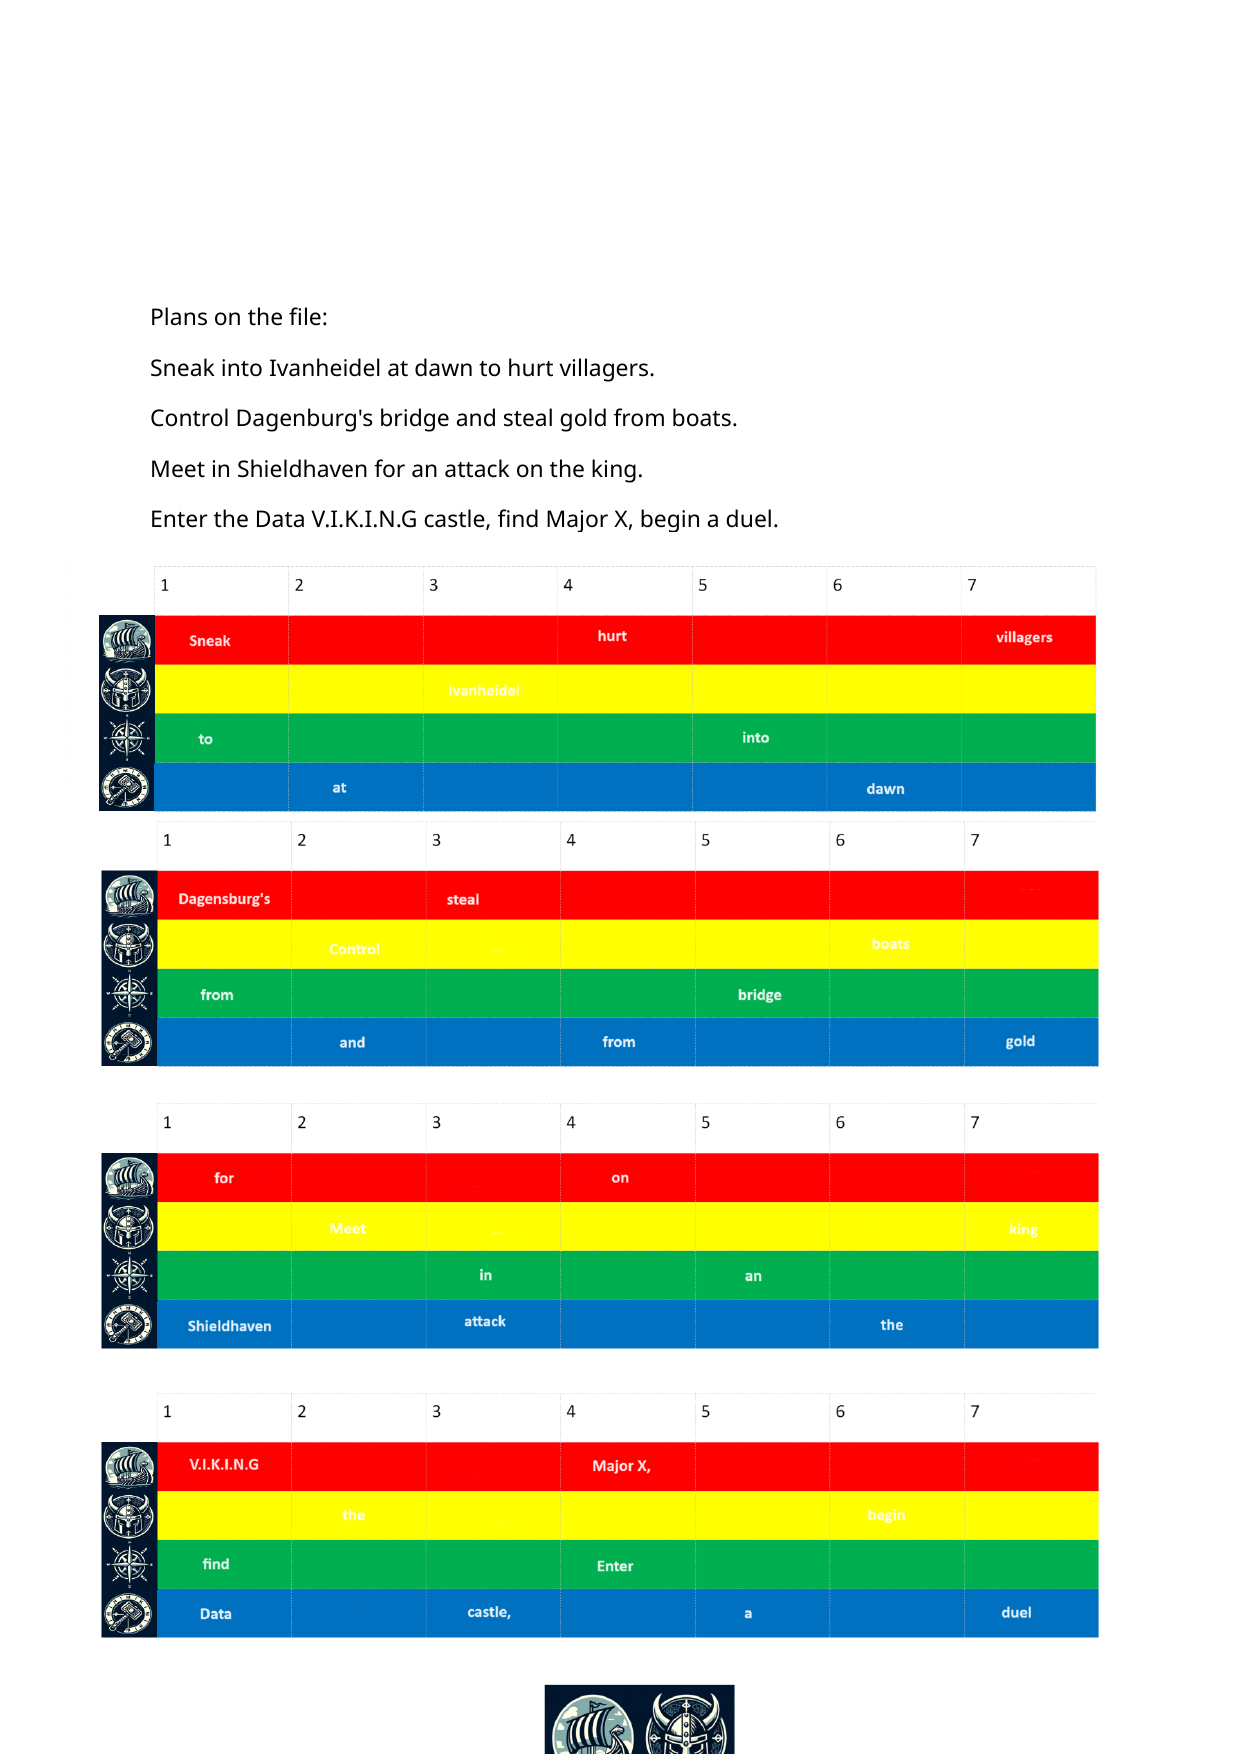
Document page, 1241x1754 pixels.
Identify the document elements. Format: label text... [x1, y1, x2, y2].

picture [52, 532, 1188, 1754]
text Enter the Data V.I.K.I.N.G castle, find Major X, begin a duel. [150, 503, 1090, 532]
text Plans on the file: [150, 301, 1090, 332]
text Meet in Shieldhaven for an attack on the king. [150, 452, 1090, 484]
text Sneak into Ivanheidel at dawn to hurt villagers. [150, 352, 1090, 383]
text Control Dagenburg's bridge and steal gold from boats. [150, 402, 1090, 433]
